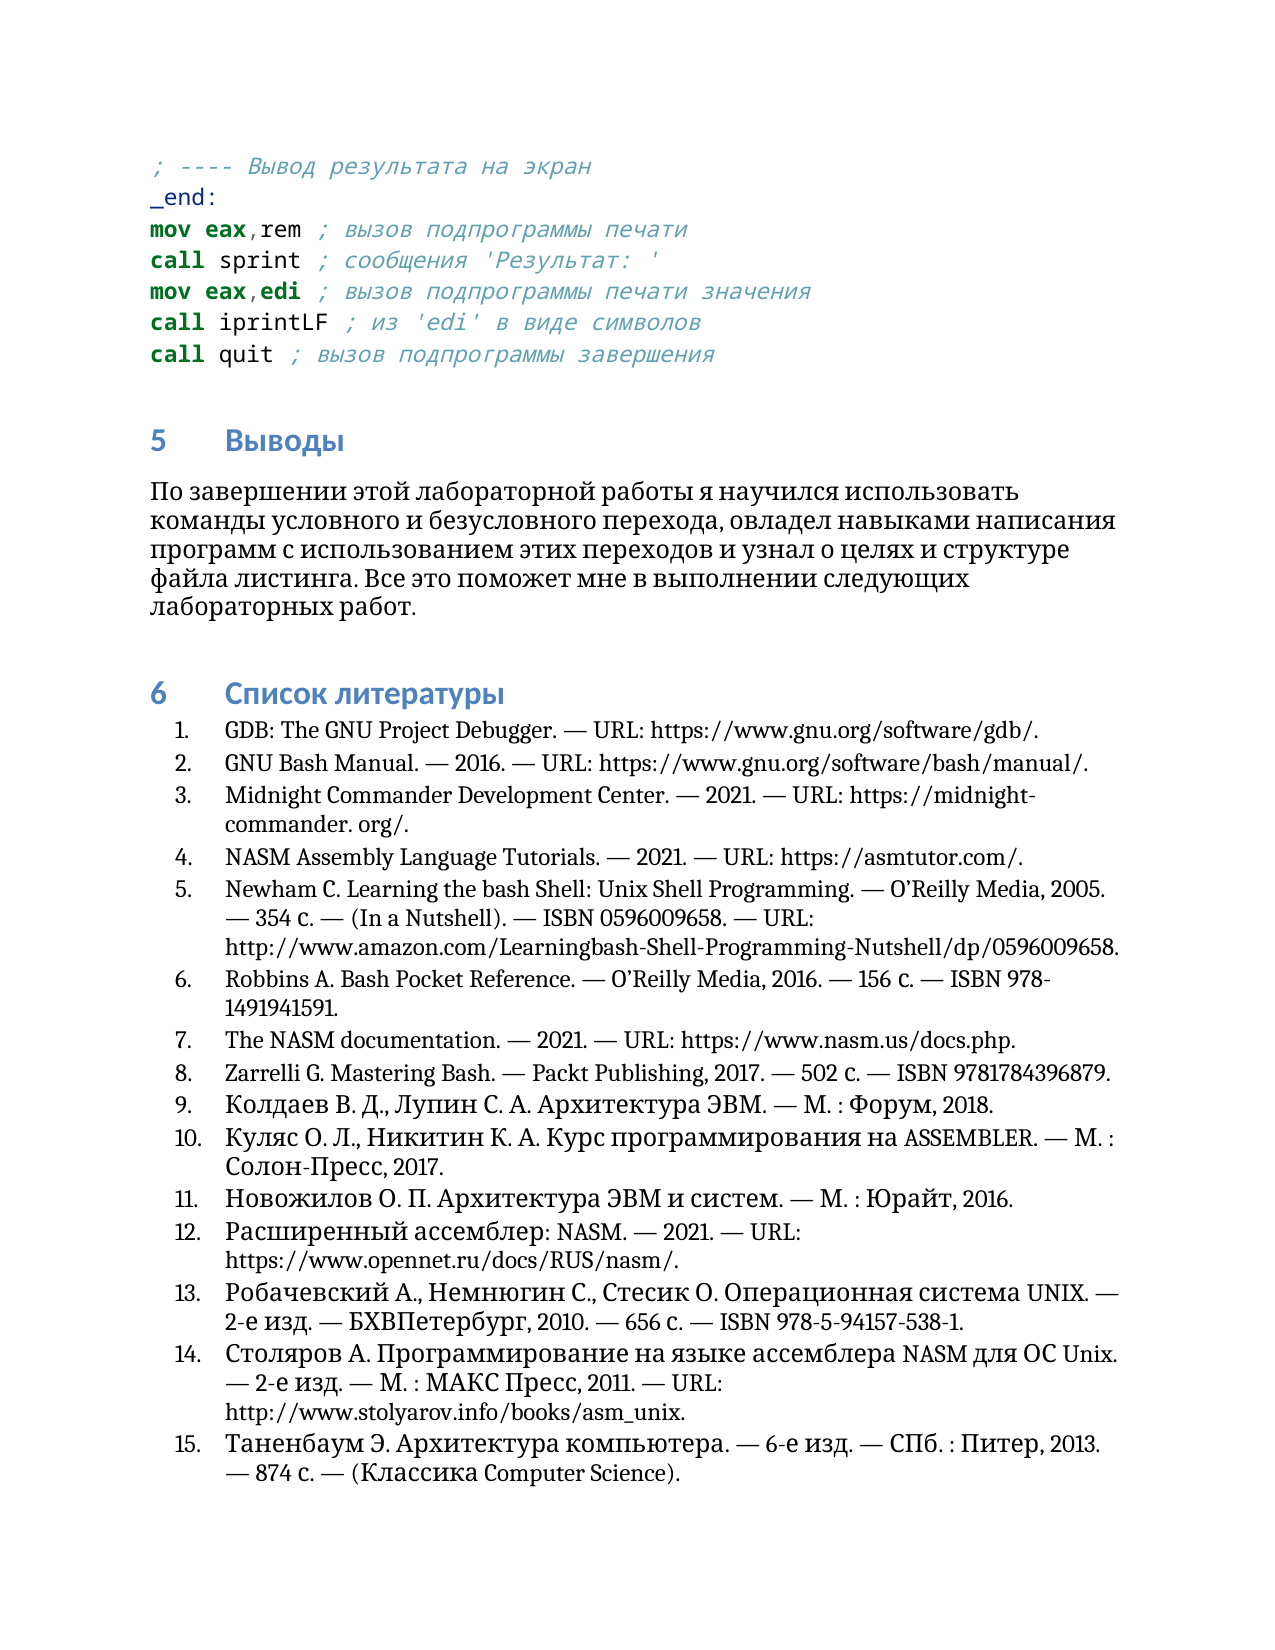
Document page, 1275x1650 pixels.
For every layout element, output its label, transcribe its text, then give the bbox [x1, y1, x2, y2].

list Робачевский А., Немнюгин С., Стесик О. Операционная система UNIX. — 2-е изд. — БХВПетербург, 2010. — 656 с. — ISBN 978-5-94157-538-1. [175, 1279, 1125, 1336]
list Расширенный ассемблер: NASM. — 2021. — URL: https://www.opennet.ru/docs/RUS/nasm/. [175, 1218, 1125, 1275]
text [150, 150, 1125, 369]
subtitle 6 Список литературы [150, 672, 1125, 713]
list Midnight Commander Development Center. — 2021. — URL: https://midnight-commander. org/. [175, 781, 1125, 839]
text По завершении этой лабораторной работы я научился использовать команды условного и безусловного перехода, овладел навыками написания программ с использованием этих переходов и узнал о целях и структуре файла листинга. Все это поможет мне в выполнении следующих лабораторных работ. [150, 478, 1125, 622]
list Новожилов О. П. Архитектура ЭВМ и систем. — М. : Юрайт, 2016. [175, 1185, 1125, 1214]
list NASM Assembly Language Tutorials. — 2021. — URL: https://asmtutor.com/. [175, 843, 1125, 871]
list Столяров А. Программирование на языке ассемблера NASM для ОС Unix. — 2-е изд. — М. : МАКС Пресс, 2011. — URL: http://www.stolyarov.info/books/asm_unix. [175, 1340, 1125, 1426]
list GNU Bash Manual. — 2016. — URL: https://www.gnu.org/software/bash/manual/. [175, 749, 1125, 778]
list Куляс О. Л., Никитин К. А. Курс программирования на ASSEMBLER. — М. : Солон-Пресс, 2017. [175, 1124, 1125, 1181]
list GDB: The GNU Project Debugger. — URL: https://www.gnu.org/software/gdb/. [175, 716, 1125, 745]
list Zarrelli G. Mastering Bash. — Packt Publishing, 2017. — 502 с. — ISBN 9781784396879. [175, 1059, 1125, 1088]
list Robbins A. Bash Pocket Reference. — O’Reilly Media, 2016. — 156 с. — ISBN 978-1491941591. [175, 965, 1125, 1023]
subtitle 5 Выводы [150, 419, 1125, 459]
list Таненбаум Э. Архитектура компьютера. — 6-е изд. — СПб. : Питер, 2013. — 874 с. — (Классика Computer Science). [175, 1430, 1125, 1488]
list Newham C. Learning the bash Shell: Unix Shell Programming. — O’Reilly Media, 2005. — 354 с. — (In a Nutshell). — ISBN 0596009658. — URL: http://www.amazon.com/Learningbash-Shell-Programming-Nutshell/dp/0596009658. [175, 875, 1125, 961]
list The NASM documentation. — 2021. — URL: https://www.nasm.us/docs.php. [175, 1026, 1125, 1055]
list Колдаев В. Д., Лупин С. А. Архитектура ЭВМ. — М. : Форум, 2018. [175, 1091, 1125, 1120]
